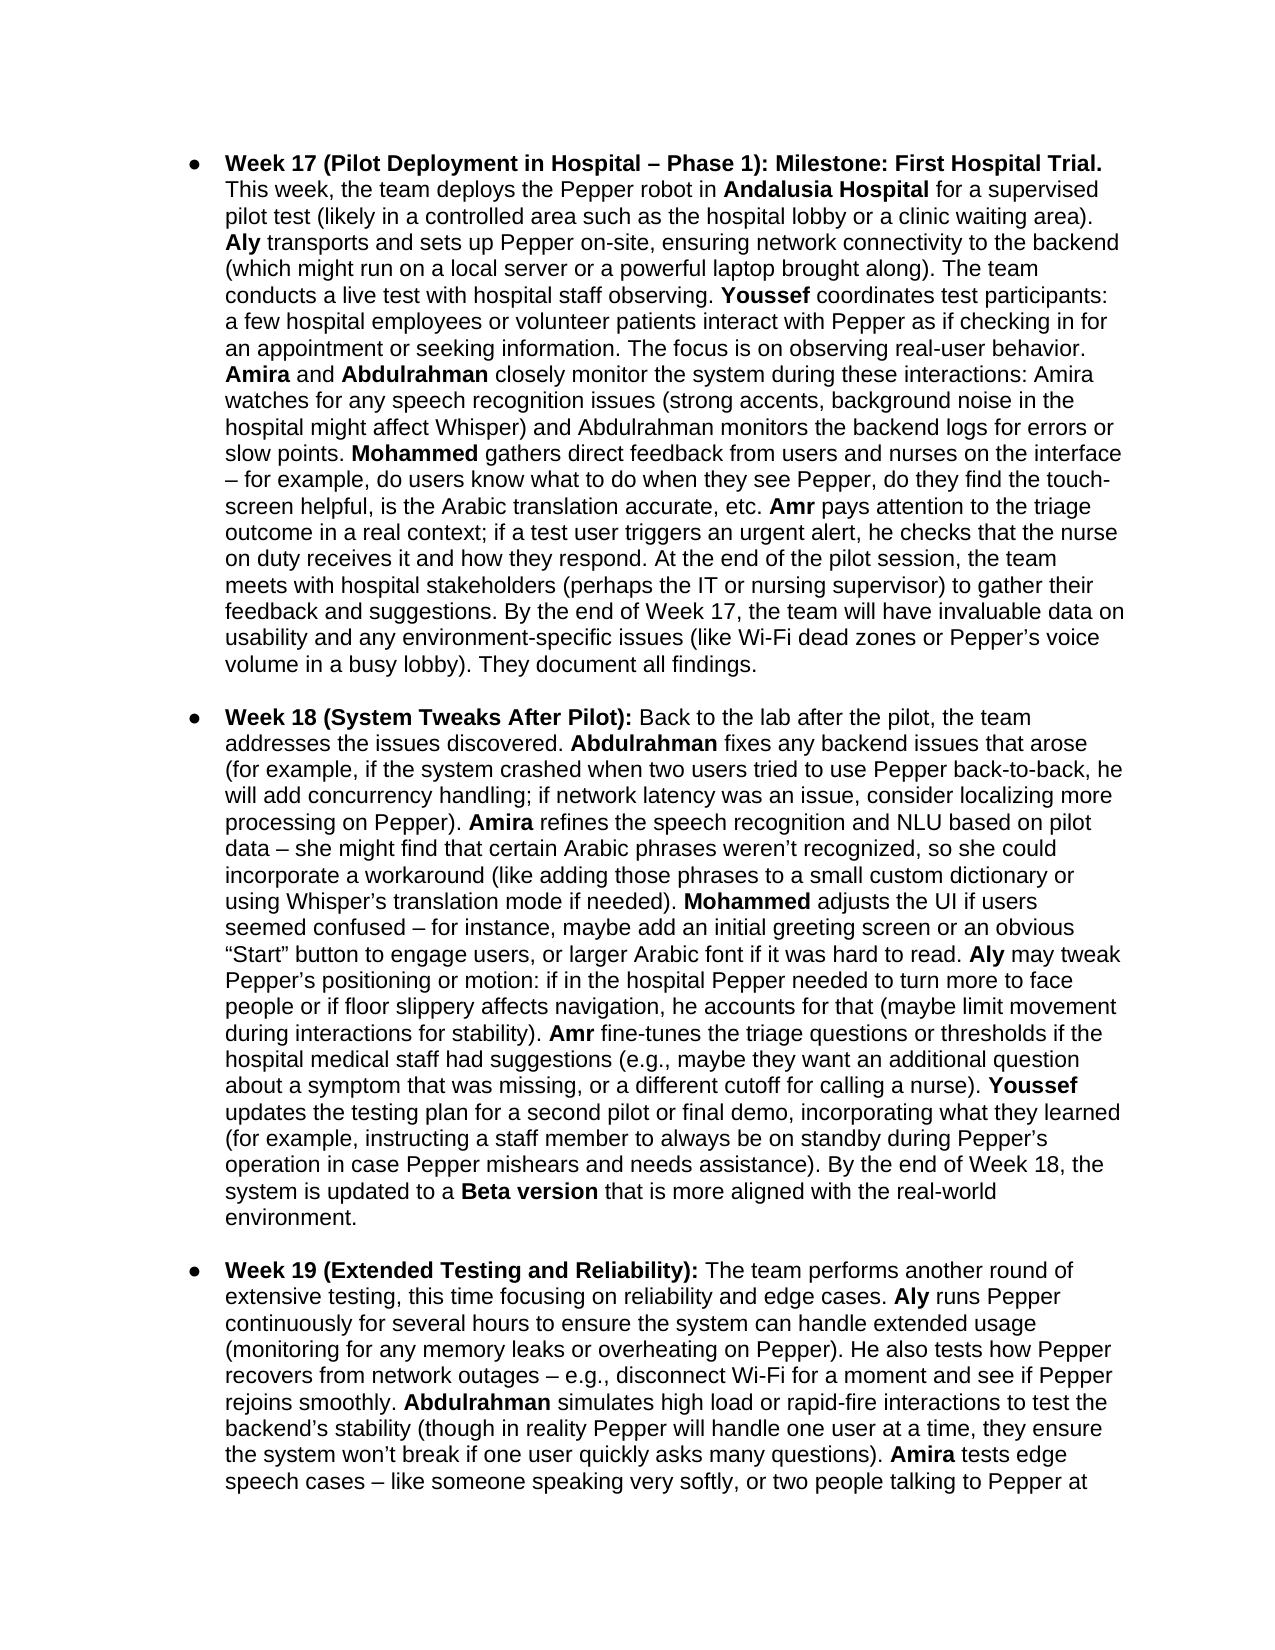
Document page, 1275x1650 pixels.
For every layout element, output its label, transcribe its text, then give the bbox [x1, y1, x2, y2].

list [187, 1257, 1125, 1494]
list Week 17 (Pilot Deployment in Hospital – Phase 1): Milestone: First Hospital Trial. This week, the team deploys the Pepper robot in Andalusia Hospital for a supervised pilot test (likely in a controlled area such as the hospital lobby or a clinic waiting area). Aly transports and sets up Pepper on-site, ensuring network connectivity to the backend (which might run on a local server or a powerful laptop brought along). The team conducts a live test with hospital staff observing. Youssef coordinates test participants: a few hospital employees or volunteer patients interact with Pepper as if checking in for an appointment or seeking information. The focus is on observing real-user behavior. Amira and Abdulrahman closely monitor the system during these interactions: Amira watches for any speech recognition issues (strong accents, background noise in the hospital might affect Whisper) and Abdulrahman monitors the backend logs for errors or slow points. Mohammed gathers direct feedback from users and nurses on the interface – for example, do users know what to do when they see Pepper, do they find the touch-screen helpful, is the Arabic translation accurate, etc. Amr pays attention to the triage outcome in a real context; if a test user triggers an urgent alert, he checks that the nurse on duty receives it and how they respond. At the end of the pilot session, the team meets with hospital stakeholders (perhaps the IT or nursing supervisor) to gather their feedback and suggestions. By the end of Week 17, the team will have invaluable data on usability and any environment-specific issues (like Wi-Fi dead zones or Pepper’s voice volume in a busy lobby). They document all findings. [187, 150, 1125, 703]
list Week 18 (System Tweaks After Pilot): Back to the lab after the pilot, the team addresses the issues discovered. Abdulrahman fixes any backend issues that arose (for example, if the system crashed when two users tried to use Pepper back-to-back, he will add concurrency handling; if network latency was an issue, consider localizing more processing on Pepper). Amira refines the speech recognition and NLU based on pilot data – she might find that certain Arabic phrases weren’t recognized, so she could incorporate a workaround (like adding those phrases to a small custom dictionary or using Whisper’s translation mode if needed). Mohammed adjusts the UI if users seemed confused – for instance, maybe add an initial greeting screen or an obvious “Start” button to engage users, or larger Arabic font if it was hard to read. Aly may tweak Pepper’s positioning or motion: if in the hospital Pepper needed to turn more to face people or if floor slippery affects navigation, he accounts for that (maybe limit movement during interactions for stability). Amr fine-tunes the triage questions or thresholds if the hospital medical staff had suggestions (e.g., maybe they want an additional question about a symptom that was missing, or a different cutoff for calling a nurse). Youssef updates the testing plan for a second pilot or final demo, incorporating what they learned (for example, instructing a staff member to always be on standby during Pepper’s operation in case Pepper mishears and needs assistance). By the end of Week 18, the system is updated to a Beta version that is more aligned with the real-world environment. [187, 703, 1125, 1257]
